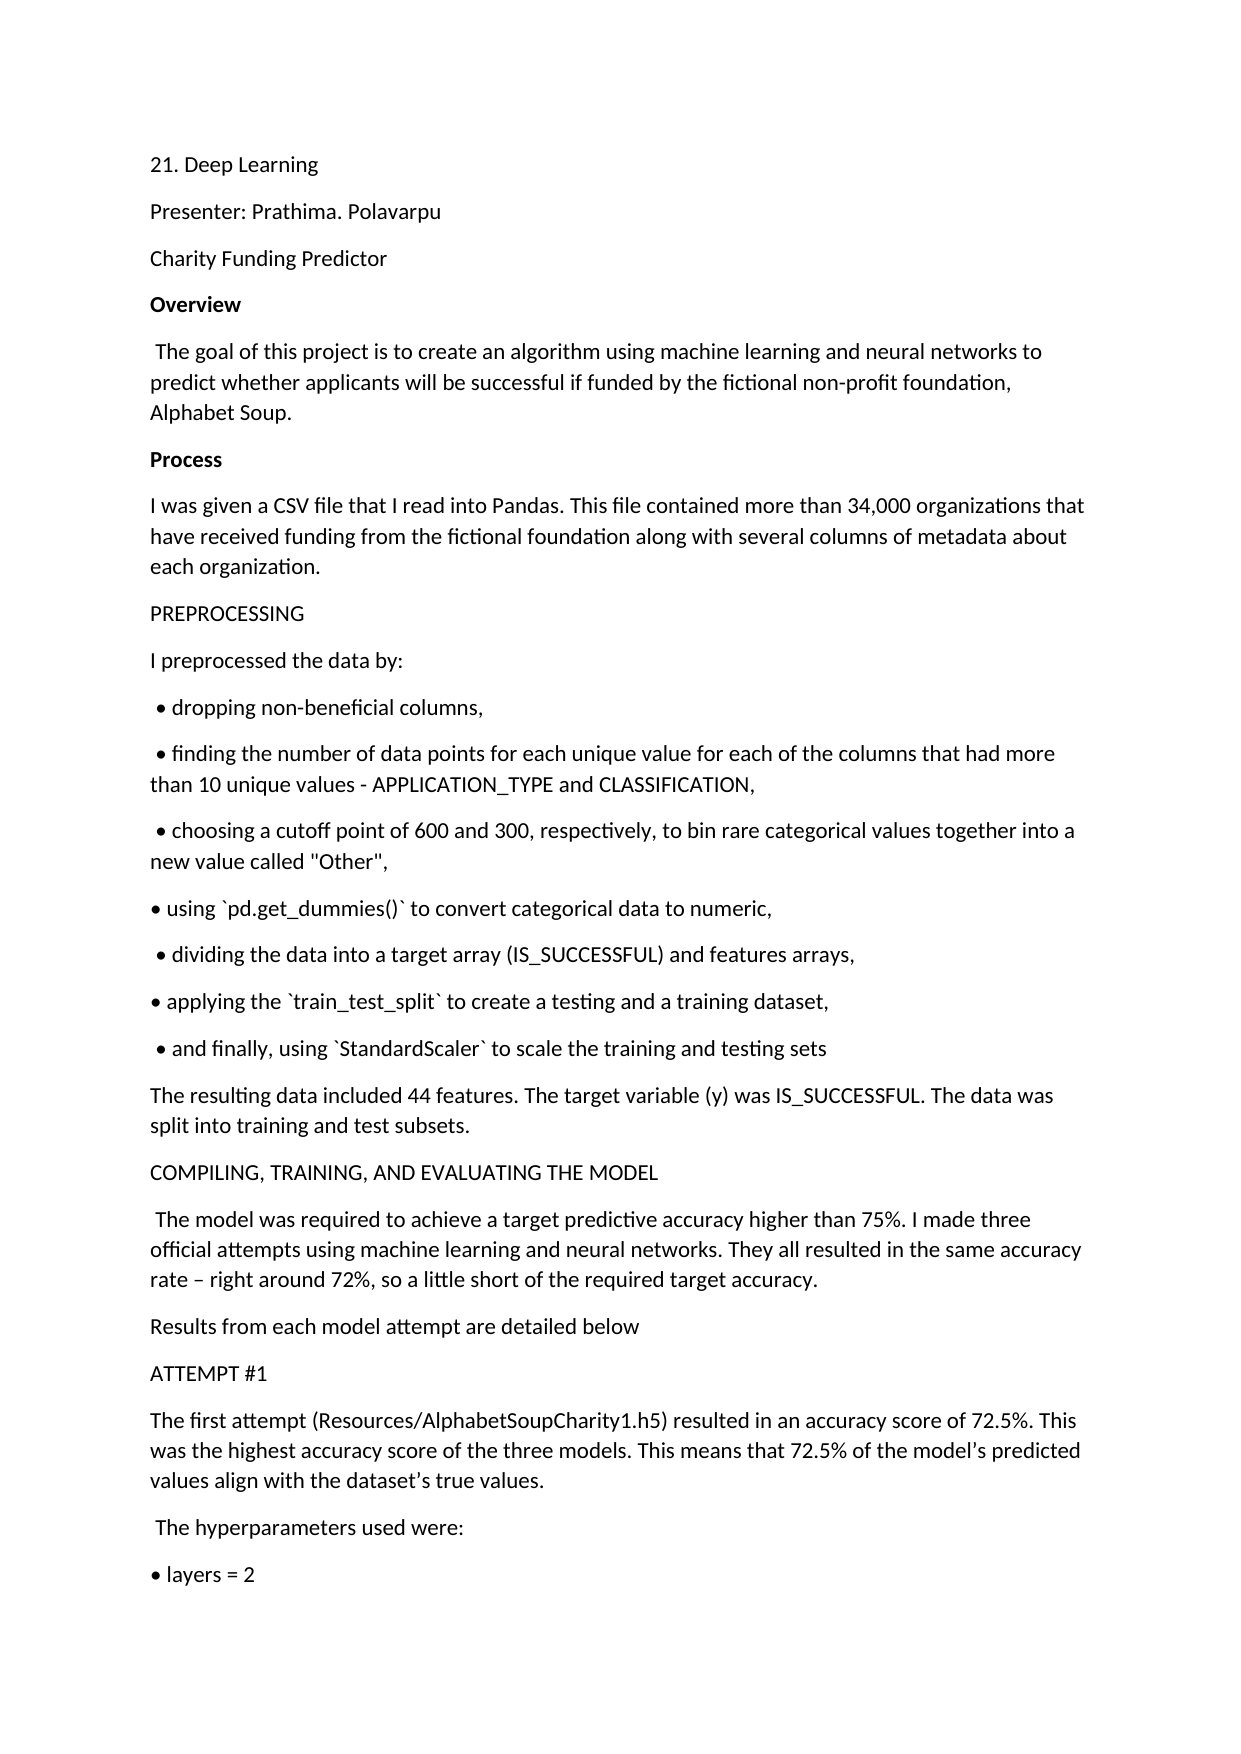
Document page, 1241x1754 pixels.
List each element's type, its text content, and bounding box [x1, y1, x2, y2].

text • using `pd.get_dummies()` to convert categorical data to numeric, [150, 894, 1090, 922]
text I was given a CSV file that I read into Pandas. This file contained more than 34,000 organizations that have received funding from the fictional foundation along with several columns of metadata about each organization. [150, 492, 1090, 580]
text • layers = 2 [150, 1560, 1090, 1588]
text The model was required to achieve a target predictive accuracy higher than 75%. I made three official attempts using machine learning and neural networks. They all resulted in the same accuracy rate – right around 72%, so a little short of the required target accuracy. [150, 1205, 1090, 1294]
text • dividing the data into a target array (IS_SUCCESSFUL) and features arrays, [150, 941, 1090, 969]
text The goal of this project is to create an algorithm using machine learning and neural networks to predict whether applicants will be successful if funded by the fictional non-profit foundation, Alphabet Soup. [150, 337, 1090, 426]
text Overview [150, 291, 1090, 319]
text The hyperparameters used were: [150, 1513, 1090, 1542]
text Charity Funding Predictor [150, 244, 1090, 272]
text • choosing a cutoff point of 600 and 300, respectively, to bin rare categorical values together into a new value called "Other", [150, 817, 1090, 875]
text • and finally, using `StandardScaler` to scale the training and testing sets [150, 1034, 1090, 1062]
text The resulting data included 44 features. The target variable (y) was IS_SUCCESSFUL. The data was split into training and test subsets. [150, 1081, 1090, 1139]
text ATTEMPT #1 [150, 1359, 1090, 1387]
text Process [150, 445, 1090, 473]
text • finding the number of data points for each unique value for each of the columns that had more than 10 unique values - APPLICATION_TYPE and CLASSIFICATION, [150, 739, 1090, 798]
text I preprocessed the data by: [150, 646, 1090, 674]
text Presenter: Prathima. Polavarpu [150, 197, 1090, 225]
text Results from each model attempt are detailed below [150, 1312, 1090, 1341]
text The first attempt (Resources/AlphabetSoupCharity1.h5) resulted in an accuracy score of 72.5%. This was the highest accuracy score of the three models. This means that 72.5% of the model’s predicted values align with the dataset’s true values. [150, 1406, 1090, 1495]
text • dropping non-beneficial columns, [150, 693, 1090, 721]
text PREPROCESSING [150, 599, 1090, 627]
text COMPILING, TRAINING, AND EVALUATING THE MODEL [150, 1158, 1090, 1186]
text • applying the `train_test_split` to create a testing and a training dataset, [150, 987, 1090, 1016]
text 21. Deep Learning [150, 150, 1090, 178]
